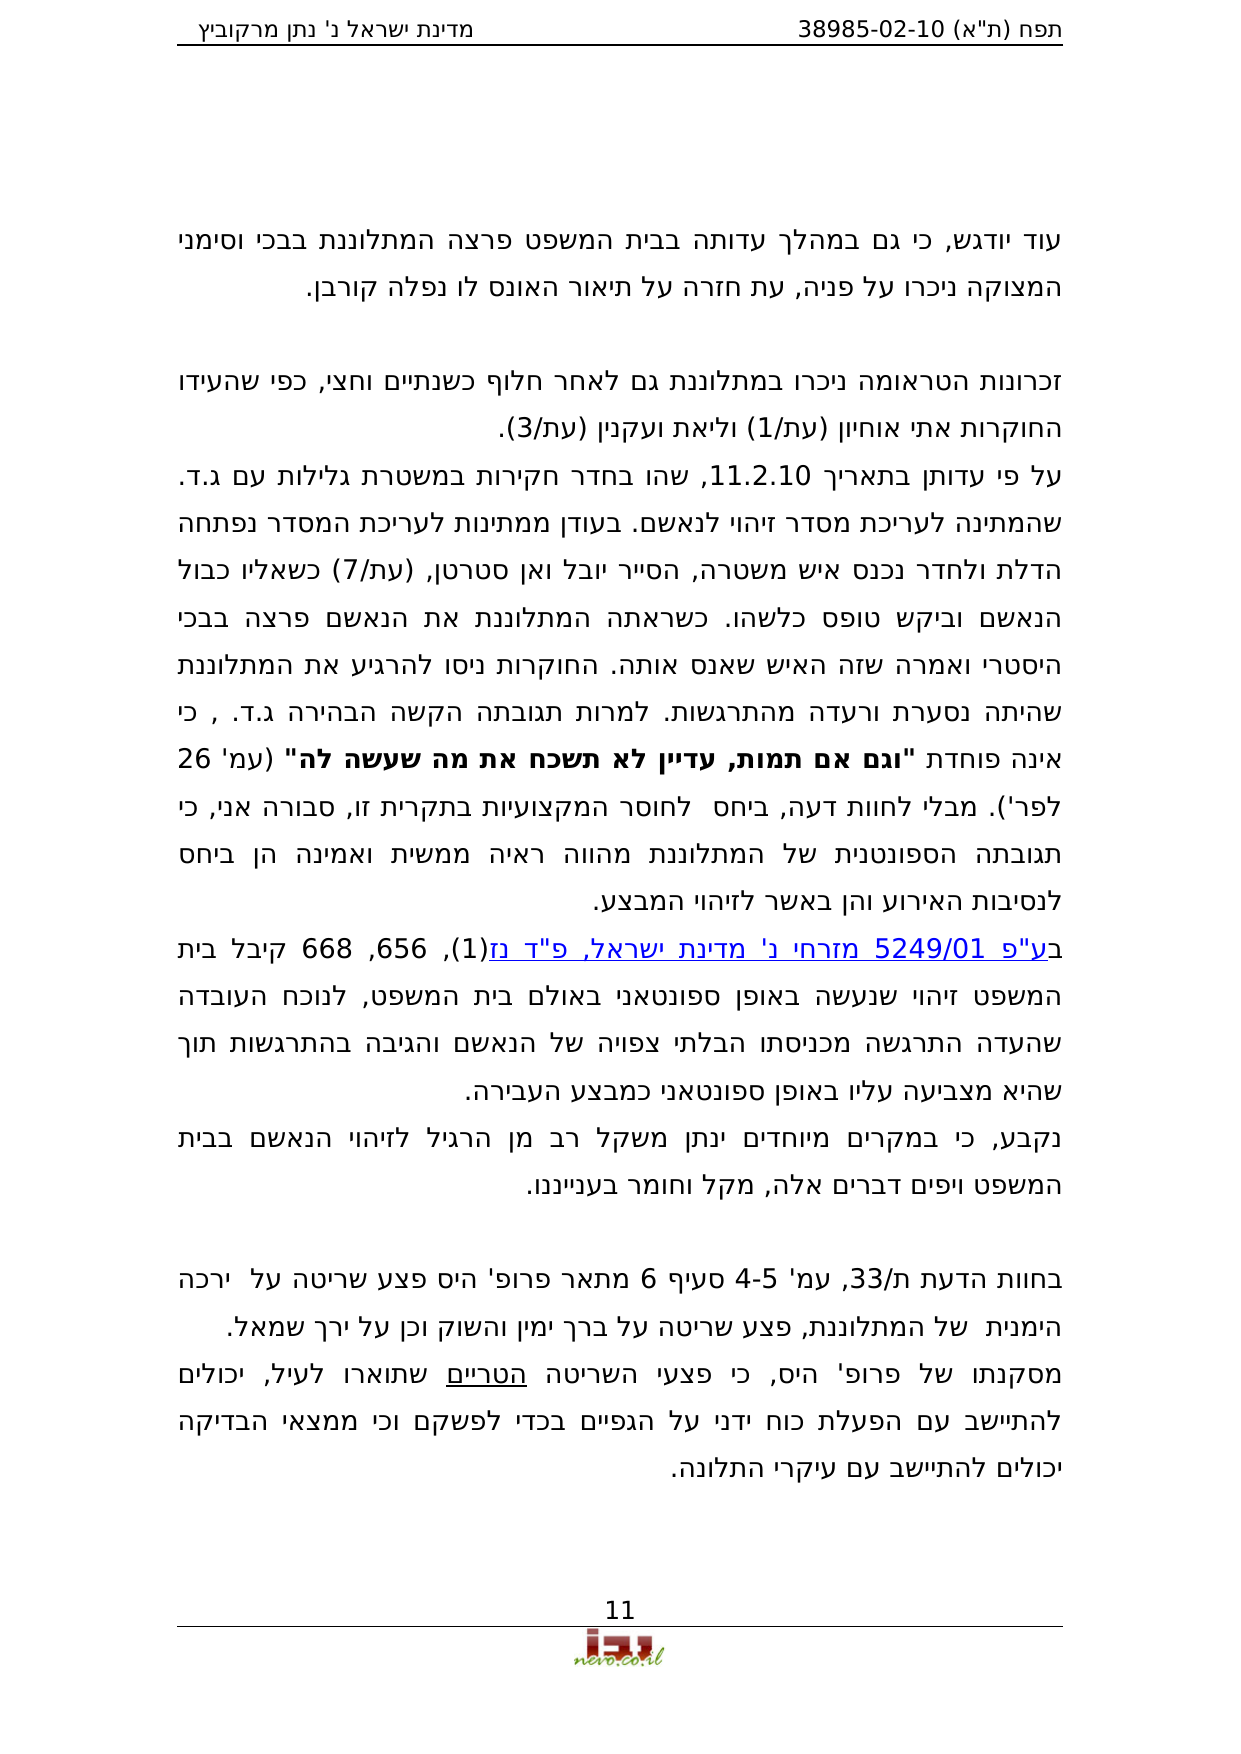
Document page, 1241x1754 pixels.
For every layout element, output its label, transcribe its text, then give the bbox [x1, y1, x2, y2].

text בע"פ 5249/01 מזרחי נ' מדינת ישראל, פ"ד נז(1), 656, 668 קיבל בית המשפט זיהוי שנעשה באופן ספונטאני באולם בית המשפט, לנוכח העובדה שהעדה התרגשה מכניסתו הבלתי צפויה של הנאשם והגיבה בהתרגשות תוך שהיא מצביעה עליו באופן ספונטאני כמבצע העבירה. [177, 933, 1063, 1106]
text עוד יודגש, כי גם במהלך עדותה בבית המשפט פרצה המתלוננת בבכי וסימני המצוקה ניכרו על פניה, עת חזרה על תיאור האונס לו נפלה קורבן. [177, 224, 1063, 303]
text זכרונות הטראומה ניכרו במתלוננת גם לאחר חלוף כשנתיים וחצי, כפי שהעידו החוקרות אתי אוחיון (עת/1) וליאת ועקנין (עת/3). [177, 366, 1063, 444]
picture [574, 1628, 666, 1667]
text נקבע, כי במקרים מיוחדים ינתן משקל רב מן הרגיל לזיהוי הנאשם בבית המשפט ויפים דברים אלה, מקל וחומר בענייננו. [177, 1122, 1063, 1201]
text מסקנתו של פרופ' היס, כי פצעי השריטה הטריים שתוארו לעיל, יכולים להתיישב עם הפעלת כוח ידני על הגפיים בכדי לפשקם וכי ממצאי הבדיקה יכולים להתיישב עם עיקרי התלונה. [177, 1358, 1063, 1484]
text על פי עדותן בתאריך 11.2.10, שהו בחדר חקירות במשטרת גלילות עם ג.ד. שהמתינה לעריכת מסדר זיהוי לנאשם. בעודן ממתינות לעריכת המסדר נפתחה הדלת ולחדר נכנס איש משטרה, הסייר יובל ואן סטרטן, (עת/7) כשאליו כבול הנאשם וביקש טופס כלשהו. כשראתה המתלוננת את הנאשם פרצה בבכי היסטרי ואמרה שזה האיש שאנס אותה. החוקרות ניסו להרגיע את המתלוננת שהיתה נסערת ורעדה מהתרגשות. למרות תגובתה הקשה הבהירה ג.ד. , כי אינה פוחדת "וגם אם תמות, עדיין לא תשכח את מה שעשה לה" (עמ' 26 לפר'). מבלי לחוות דעה, ביחס לחוסר המקצועיות בתקרית זו, סבורה אני, כי תגובתה הספונטנית של המתלוננת מהווה ראיה ממשית ואמינה הן ביחס לנסיבות האירוע והן באשר לזיהוי המבצע. [177, 460, 1063, 917]
text בחוות הדעת ת/33, עמ' 4-5 סעיף 6 מתאר פרופ' היס פצע שריטה על ירכה הימנית של המתלוננת, פצע שריטה על ברך ימין והשוק וכן על ירך שמאל. [177, 1264, 1063, 1342]
